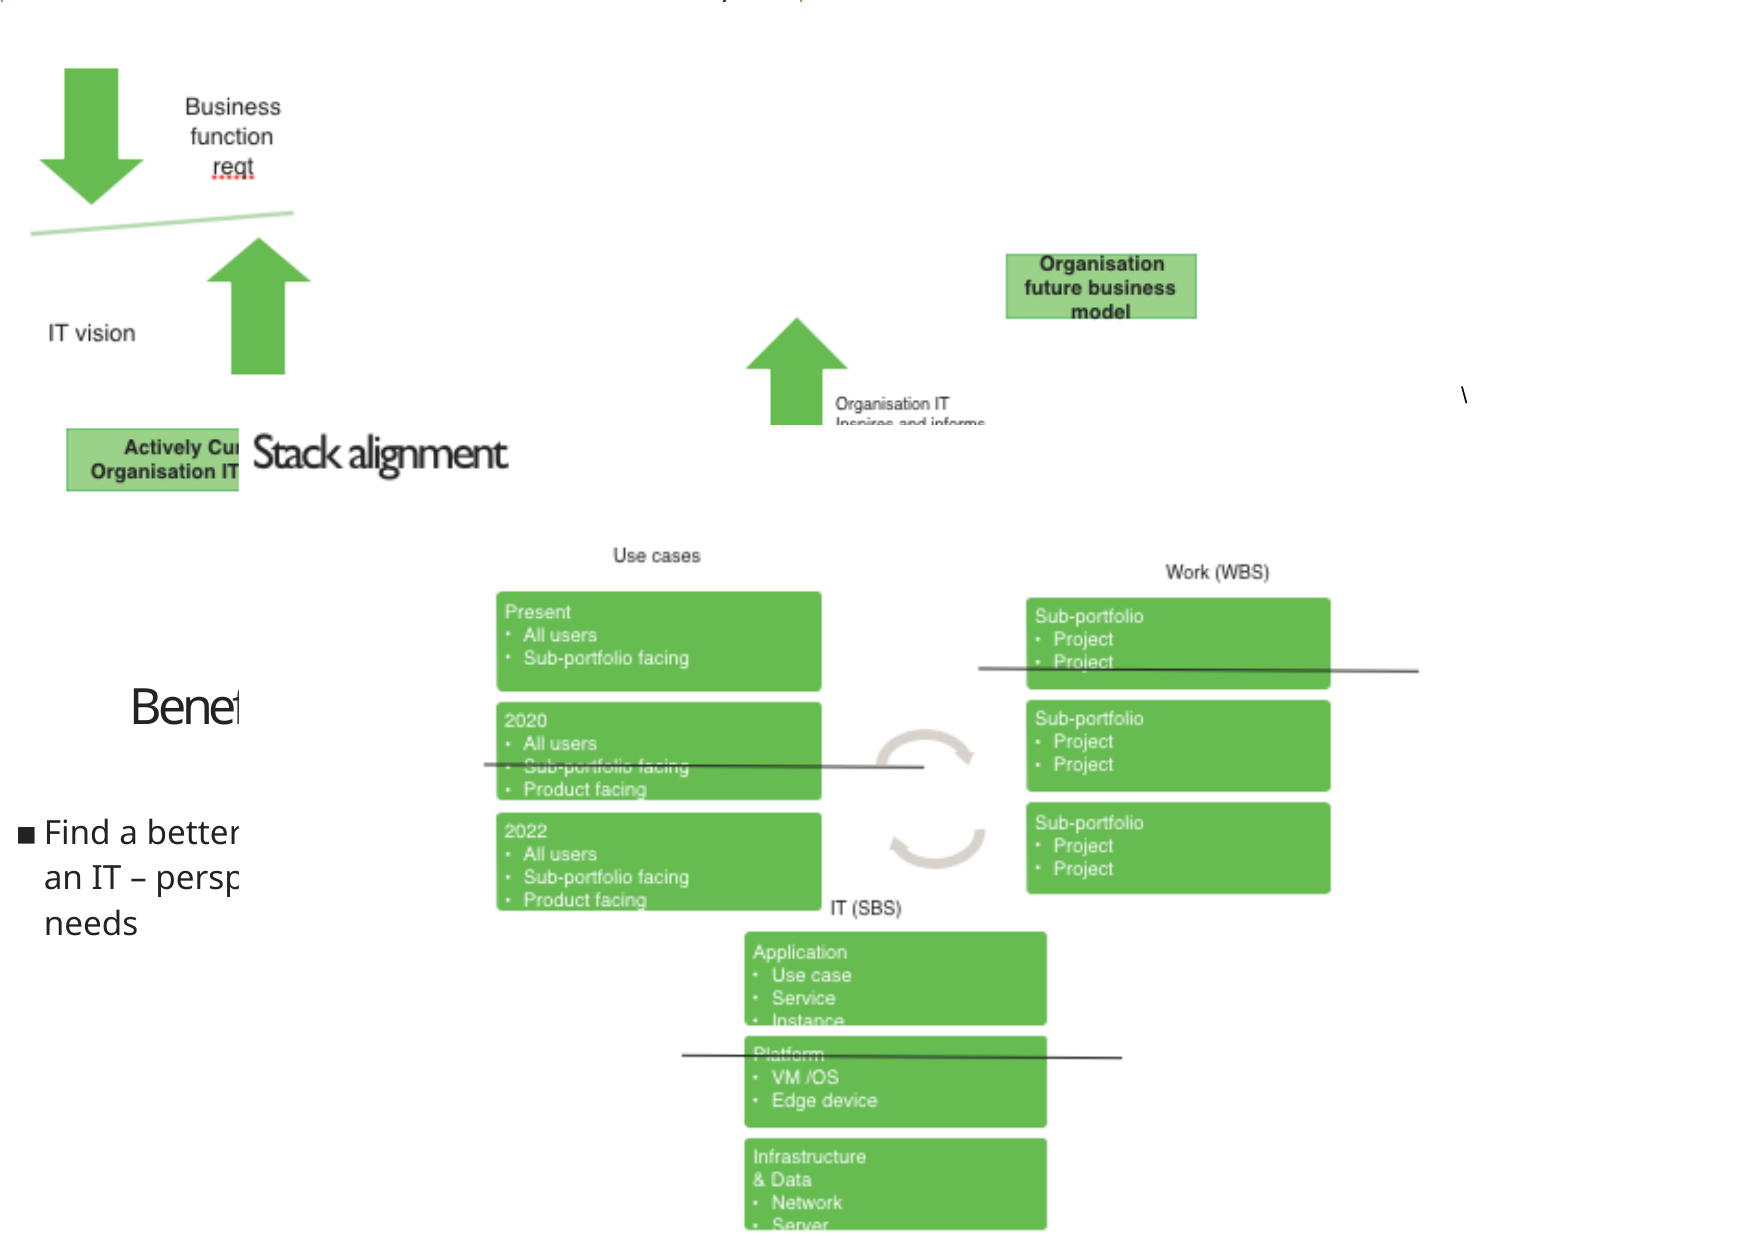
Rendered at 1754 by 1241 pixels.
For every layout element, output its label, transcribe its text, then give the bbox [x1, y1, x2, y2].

picture [0, 2, 1444, 1241]
text \ [1250, 382, 1636, 408]
